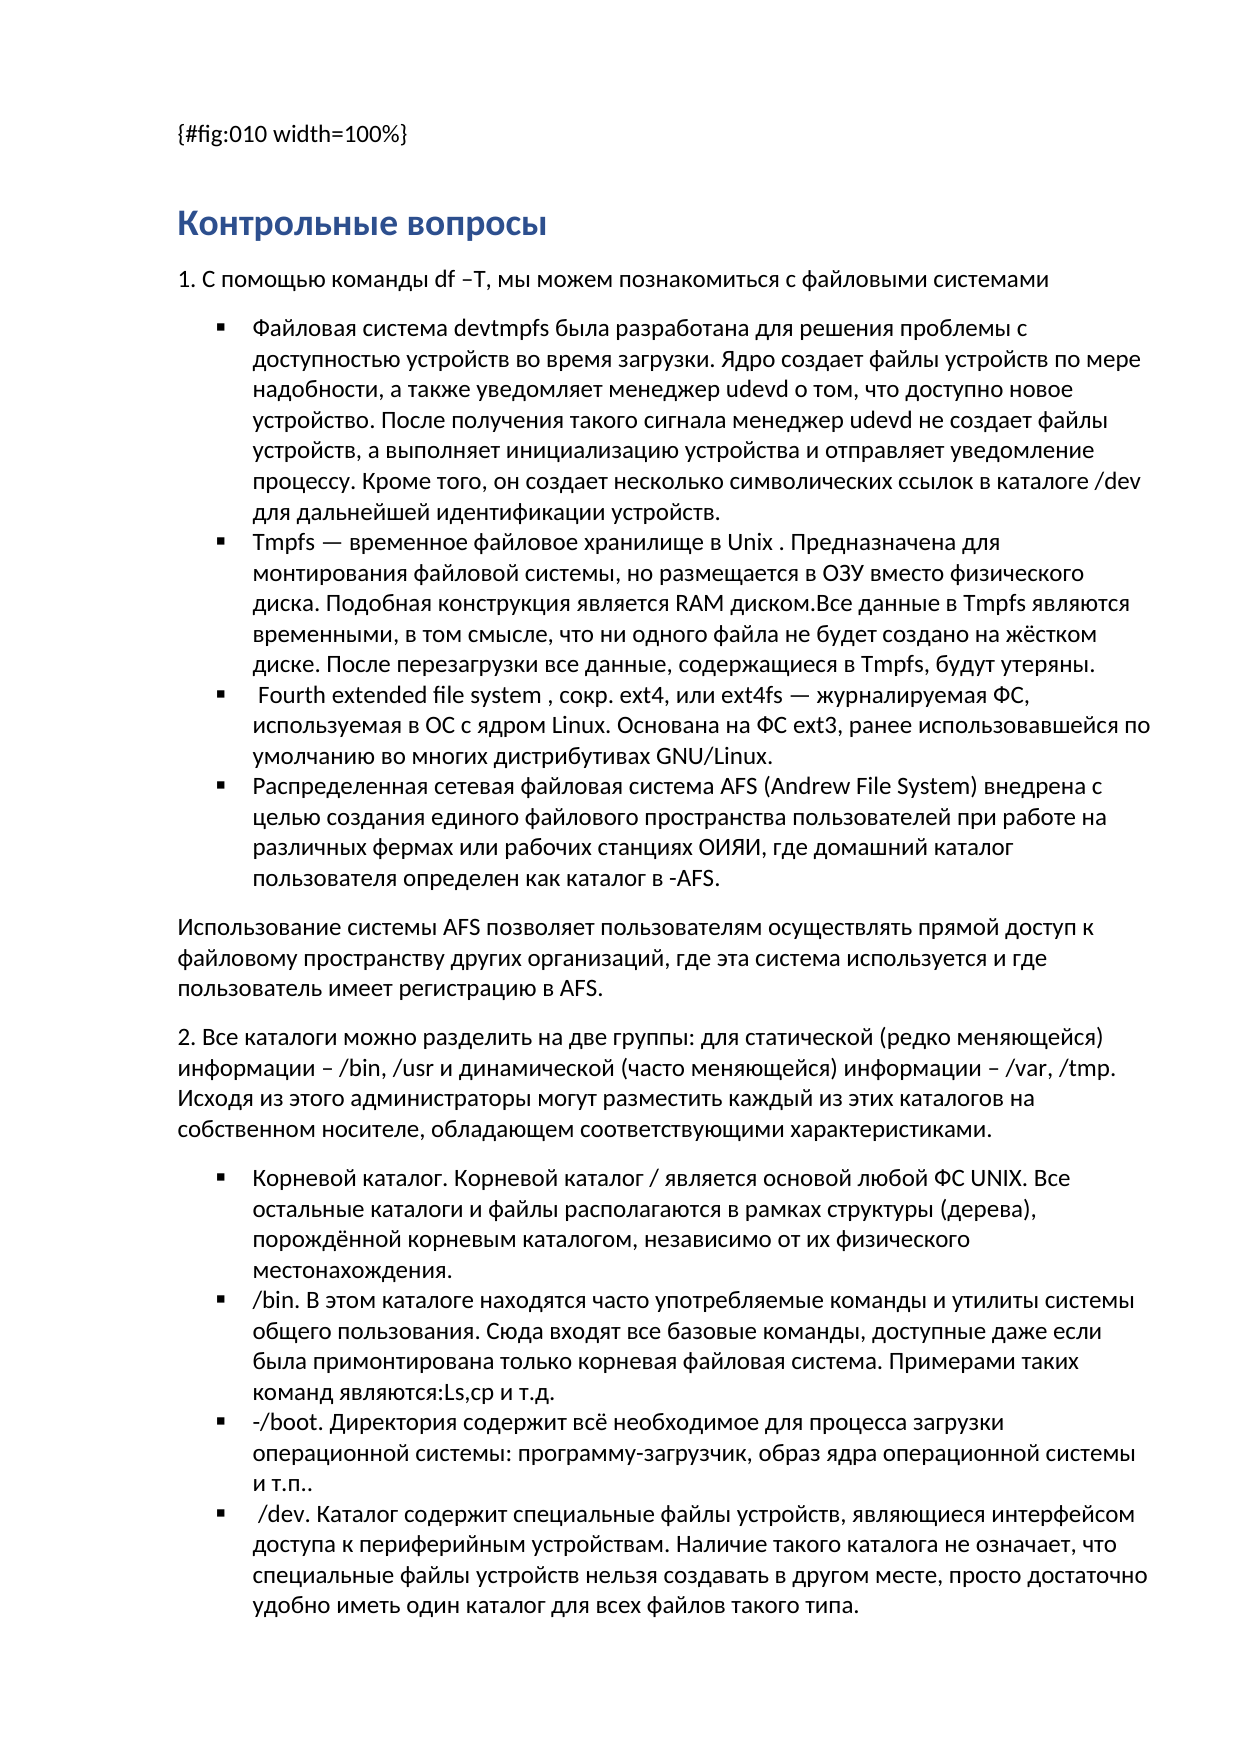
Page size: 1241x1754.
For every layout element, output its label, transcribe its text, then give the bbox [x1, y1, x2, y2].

list -/boot. Директория содержит всё необходимое для процесса загрузки операционной системы: программу-загрузчик, образ ядра операционной системы и т.п.. [215, 1406, 1152, 1498]
text {#fig:010 width=100%} [177, 118, 1152, 149]
text Использование системы AFS позволяет пользователям осуществлять прямой доступ к файловому пространству других организаций, где эта система используется и где пользователь имеет регистрацию в AFS. [177, 911, 1152, 1003]
subtitle Контрольные вопросы [177, 199, 1152, 244]
list Распределенная сетевая файловая система AFS (Andrew File System) внедрена с целью создания единого файлового пространства пользователей при работе на различных фермах или рабочих станциях ОИЯИ, где домашний каталог пользователя определен как каталог в -AFS. [215, 770, 1152, 892]
list /dev. Каталог содержит специальные файлы устройств, являющиеся интерфейсом доступа к периферийным устройствам. Наличие такого каталога не означает, что специальные файлы устройств нельзя создавать в другом месте, просто достаточно удобно иметь один каталог для всех файлов такого типа. [215, 1498, 1152, 1620]
list Fourth extended file system , сокр. ext4, или ext4fs — журналируемая ФС, используемая в ОС с ядром Linux. Основана на ФС ext3, ранее использовавшейся по умолчанию во многих дистрибутивах GNU/Linux. [215, 679, 1152, 770]
text 2. Все каталоги можно разделить на две группы: для статической (редко меняющейся) информации – /bin, /usr и динамической (часто меняющейся) информации – /var, /tmp. Исходя из этого администраторы могут разместить каждый из этих каталогов на собственном носителе, обладающем соответствующими характеристиками. [177, 1021, 1152, 1143]
list Tmpfs — временное файловое хранилище в Unix . Предназначена для монтирования файловой системы, но размещается в ОЗУ вместо физического диска. Подобная конструкция является RAM диском.Все данные в Tmpfs являются временными, в том смысле, что ни одного файла не будет создано на жёстком диске. После перезагрузки все данные, содержащиеся в Tmpfs, будут утеряны. [215, 526, 1152, 679]
text 1. С помощью команды df –T, мы можем познакомиться с файловыми системами [177, 263, 1152, 294]
list Корневой каталог. Корневой каталог / является основой любой ФС UNIX. Все остальные каталоги и файлы располагаются в рамках структуры (дерева), порождённой корневым каталогом, независимо от их физического местонахождения. [215, 1162, 1152, 1284]
list /bin. В этом каталоге находятся часто употребляемые команды и утилиты системы общего пользования. Сюда входят все базовые команды, доступные даже если была примонтирована только корневая файловая система. Примерами таких команд являются:Ls,cp и т.д. [215, 1284, 1152, 1406]
list Файловая система devtmpfs была разработана для решения проблемы с доступностью устройств во время загрузки. Ядро создает файлы устройств по мере надобности, а также уведомляет менеджер udevd о том, что доступно новое устройство. После получения такого сигнала менеджер udevd не создает файлы устройств, а выполняет инициализацию устройства и отправляет уведомление процессу. Кроме того, он создает несколько символических ссылок в каталоге /dev для дальнейшей идентификации устройств. [215, 312, 1152, 526]
